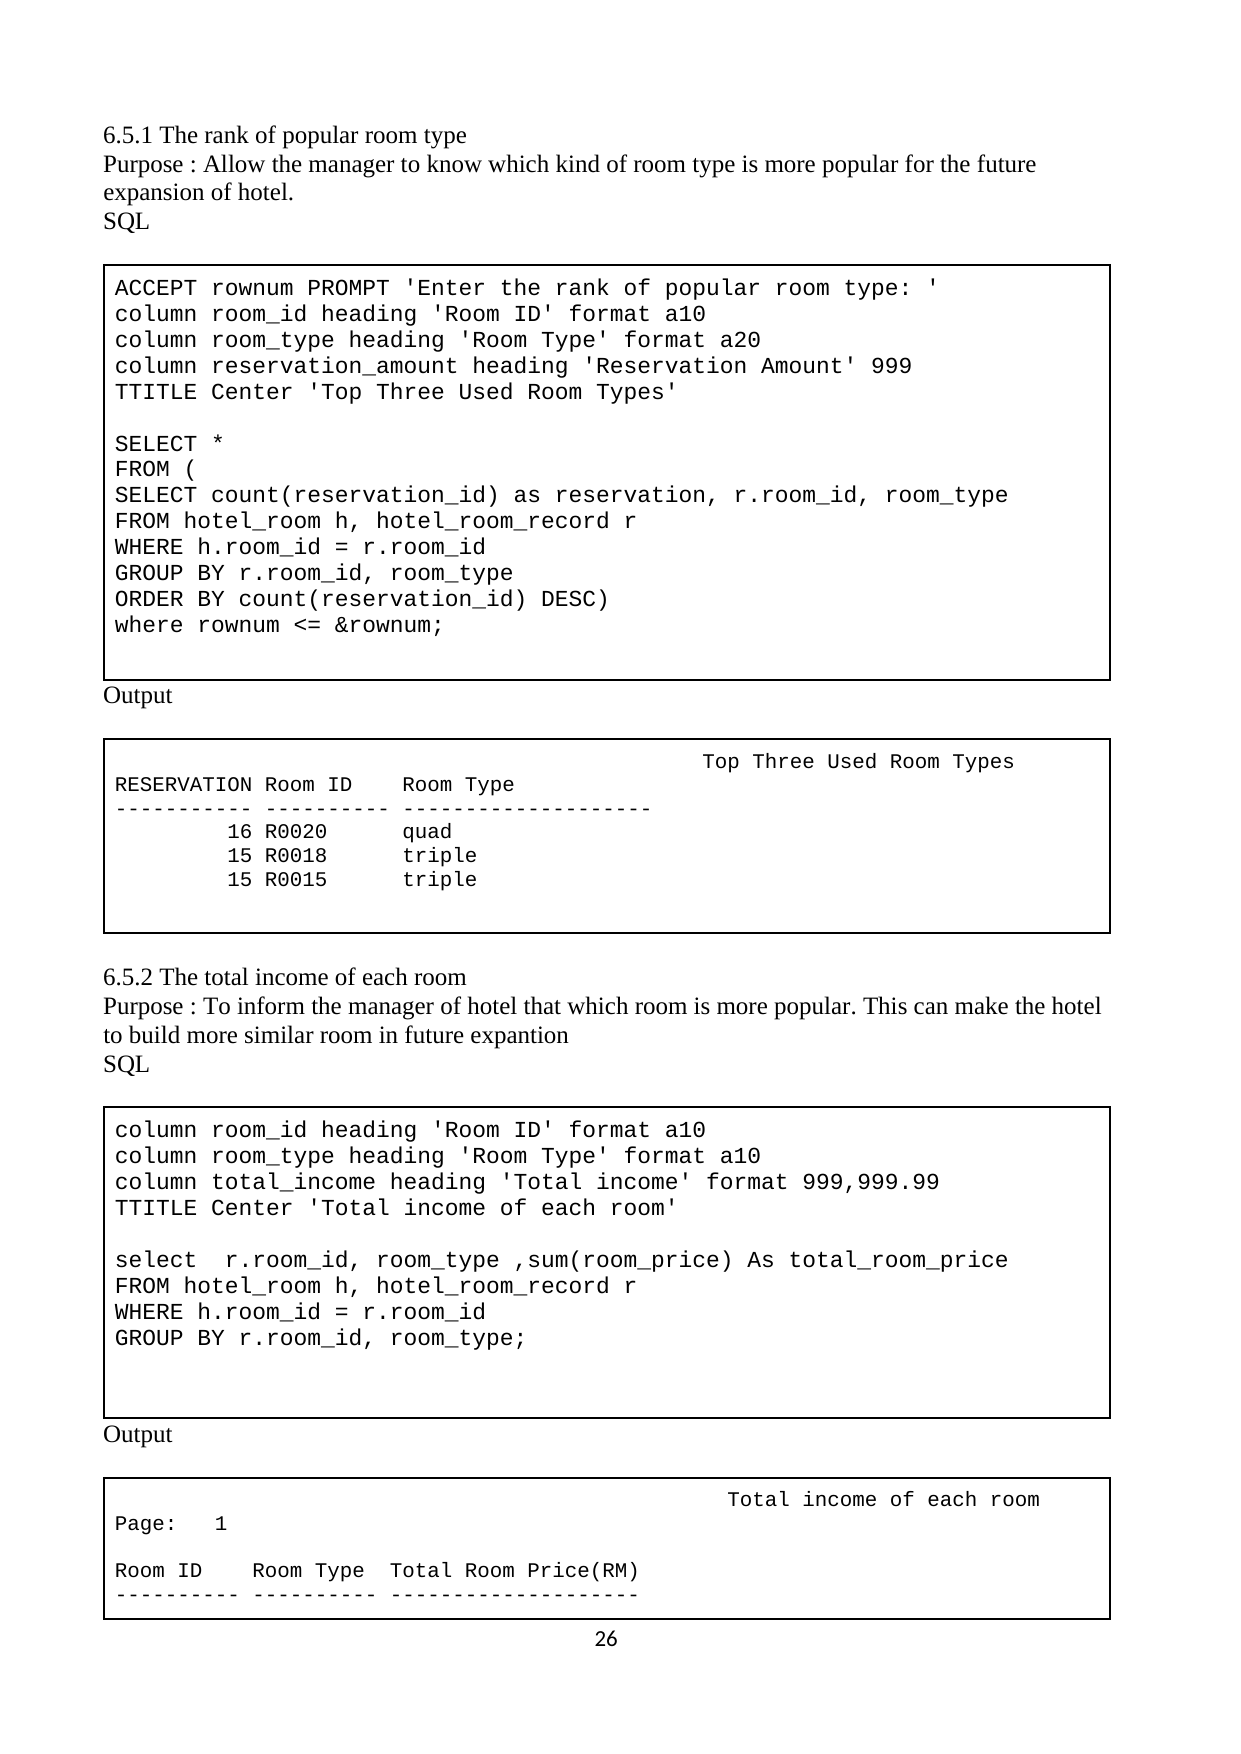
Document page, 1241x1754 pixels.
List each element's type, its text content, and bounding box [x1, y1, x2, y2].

text 6.5.1 The rank of popular room type [103, 120, 1109, 149]
text SQL [103, 206, 1109, 235]
text Purpose : Allow the manager to know which kind of room type is more popular for the future expansion of hotel. [103, 149, 1109, 206]
text Purpose : To inform the manager of hotel that which room is more popular. This can make the hotel to build more similar room in future expantion [103, 991, 1109, 1049]
text Output [103, 681, 1109, 709]
text SQL [103, 1049, 1109, 1077]
table_header ACCEPT rownum PROMPT 'Enter the rank of popular room type: ' column room_id heading 'Room ID' format a10 column room_type heading 'Room Type' format a20 column reservation_amount heading 'Reservation Amount' 999 TTITLE Center 'Top Three Used Room Types' SELECT * FROM ( SELECT count(reservation_id) as reservation, r.room_id, room_type FROM hotel_room h, hotel_room_record r WHERE h.room_id = r.room_id GROUP BY r.room_id, room_type ORDER BY count(reservation_id) DESC) where rownum <= &rownum; [105, 266, 1109, 678]
text 6.5.2 The total income of each room [103, 962, 1109, 991]
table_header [105, 1479, 1109, 1618]
table_header Top Three Used Room Types RESERVATION Room ID Room Type ----------- ---------- -------------------- 16 R0020 quad 15 R0018 triple 15 R0015 triple [105, 740, 1109, 932]
text Output [103, 1419, 1109, 1448]
table_header column room_id heading 'Room ID' format a10 column room_type heading 'Room Type' format a10 column total_income heading 'Total income' format 999,999.99 TTITLE Center 'Total income of each room' select r.room_id, room_type ,sum(room_price) As total_room_price FROM hotel_room h, hotel_room_record r WHERE h.room_id = r.room_id GROUP BY r.room_id, room_type; [105, 1108, 1109, 1417]
